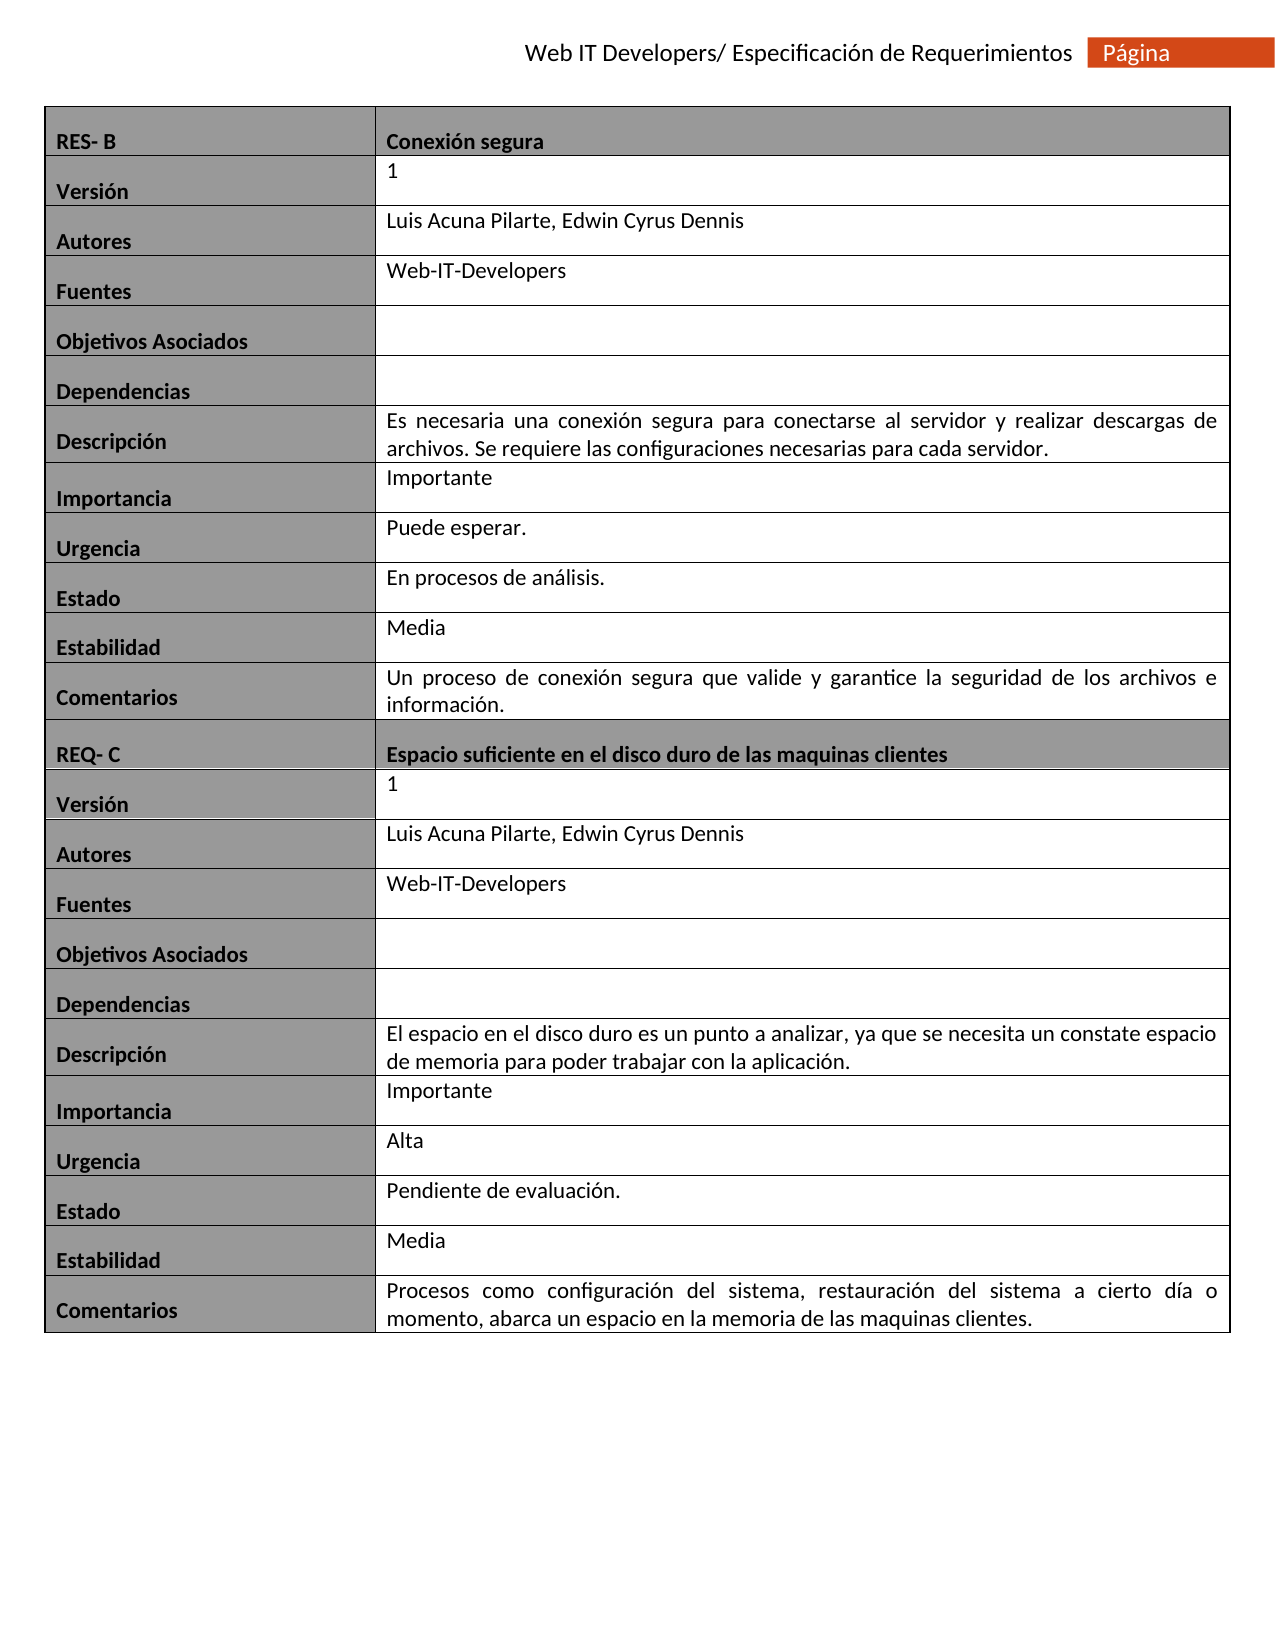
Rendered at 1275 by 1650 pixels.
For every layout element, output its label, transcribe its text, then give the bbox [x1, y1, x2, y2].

table_cell Alta [376, 1126, 1229, 1175]
table_cell Un proceso de conexión segura que valide y garantice la seguridad de los archivos e información. [376, 663, 1229, 719]
table_header Conexión segura [376, 107, 1229, 155]
table_cell Versión [46, 156, 375, 205]
table_cell Importante [376, 1076, 1229, 1125]
table_cell Autores [46, 820, 375, 868]
table_cell Urgencia [46, 1126, 375, 1175]
table_cell Estabilidad [46, 613, 375, 662]
table_cell Media [376, 1226, 1229, 1275]
table_cell Comentarios [46, 1276, 375, 1332]
table_cell Fuentes [46, 869, 375, 918]
table_cell Importante [376, 463, 1229, 512]
table_cell Importancia [46, 1076, 375, 1125]
table_cell Procesos como configuración del sistema, restauración del sistema a cierto día o momento, abarca un espacio en la memoria de las maquinas clientes. [376, 1276, 1229, 1332]
table_cell Luis Acuna Pilarte, Edwin Cyrus Dennis [376, 820, 1229, 868]
table_cell [376, 306, 1229, 355]
table_cell Objetivos Asociados [46, 306, 375, 355]
table_cell Estado [46, 563, 375, 612]
table_cell 1 [376, 770, 1229, 818]
table_cell Urgencia [46, 513, 375, 562]
table_cell Descripción [46, 406, 375, 462]
table_cell 1 [376, 156, 1229, 205]
table_cell Web-IT-Developers [376, 869, 1229, 918]
table_cell En procesos de análisis. [376, 563, 1229, 612]
table_cell Web-IT-Developers [376, 256, 1229, 305]
table_cell [376, 919, 1229, 968]
table_cell Descripción [46, 1019, 375, 1075]
table_cell El espacio en el disco duro es un punto a analizar, ya que se necesita un constate espacio de memoria para poder trabajar con la aplicación. [376, 1019, 1229, 1075]
table_cell Estado [46, 1176, 375, 1225]
table_cell REQ- C [46, 720, 375, 768]
table_cell Media [376, 613, 1229, 662]
table_cell Versión [46, 770, 375, 818]
table_cell Pendiente de evaluación. [376, 1176, 1229, 1225]
table_cell Luis Acuna Pilarte, Edwin Cyrus Dennis [376, 206, 1229, 255]
table_header RES- B [46, 107, 375, 155]
table_cell Dependencias [46, 969, 375, 1018]
table_cell Objetivos Asociados [46, 919, 375, 968]
table_cell Comentarios [46, 663, 375, 719]
table_cell Es necesaria una conexión segura para conectarse al servidor y realizar descargas de archivos. Se requiere las configuraciones necesarias para cada servidor. [376, 406, 1229, 462]
table_cell Autores [46, 206, 375, 255]
table_cell Dependencias [46, 356, 375, 405]
table_cell Puede esperar. [376, 513, 1229, 562]
table_cell [376, 969, 1229, 1018]
table_cell [376, 356, 1229, 405]
table_cell Espacio suficiente en el disco duro de las maquinas clientes [376, 720, 1229, 768]
table_cell Estabilidad [46, 1226, 375, 1275]
table_cell Fuentes [46, 256, 375, 305]
table_cell Importancia [46, 463, 375, 512]
